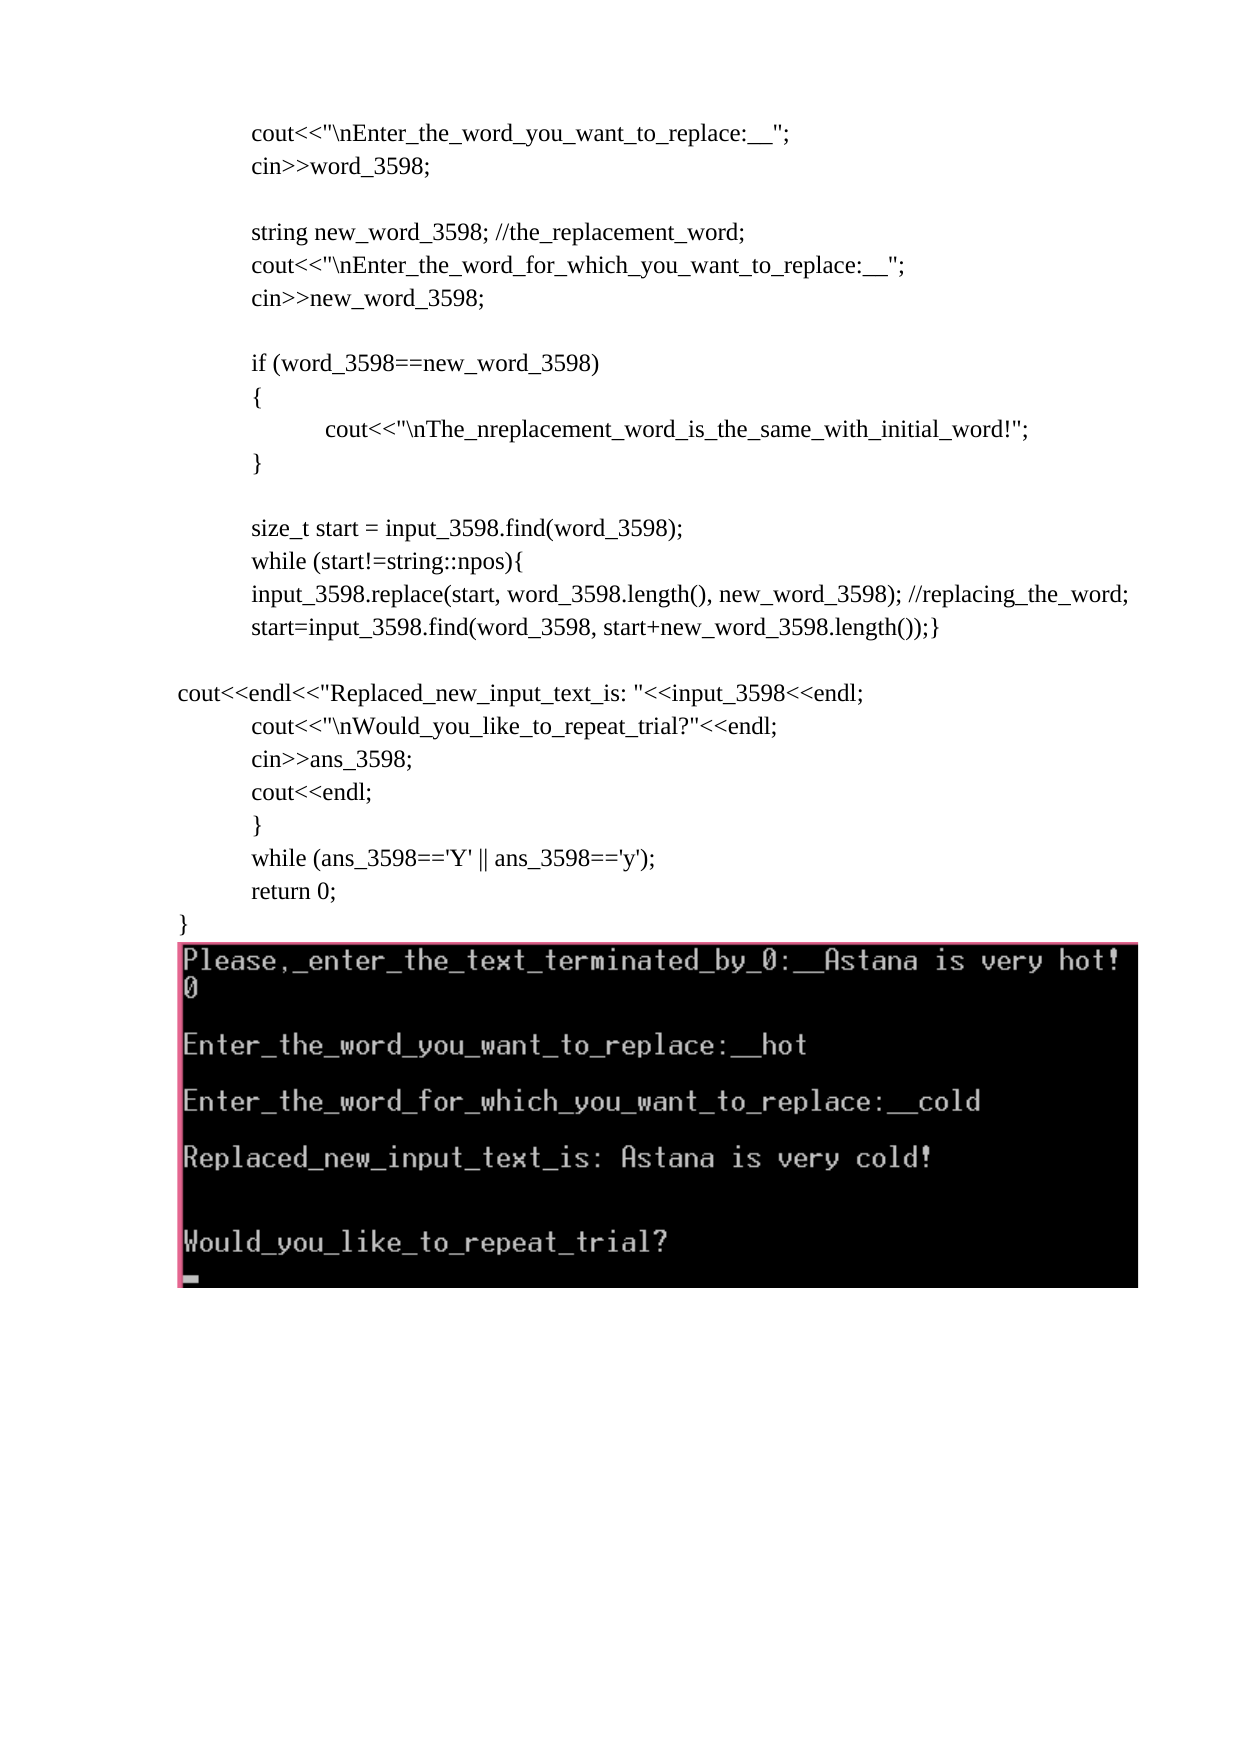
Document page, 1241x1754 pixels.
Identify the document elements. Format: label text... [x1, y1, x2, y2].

text cout<<"\nWould_you_like_to_repeat_trial?"<<endl; [177, 711, 1152, 740]
text } [177, 909, 1152, 938]
text { [177, 382, 1152, 410]
text if (word_3598==new_word_3598) [177, 348, 1152, 377]
text } [177, 448, 1152, 476]
text cout<<endl; [177, 777, 1152, 806]
text cin>>ans_3598; [177, 744, 1152, 773]
text cin>>word_3598; [177, 151, 1152, 180]
text start=input_3598.find(word_3598, start+new_word_3598.length());} [177, 612, 1152, 641]
text return 0; [177, 876, 1152, 905]
text cout<<"\nEnter_the_word_for_which_you_want_to_replace:__"; [177, 250, 1152, 279]
text } [177, 810, 1152, 839]
picture [177, 942, 1139, 1288]
text cout<<endl<<"Replaced_new_input_text_is: "<<input_3598<<endl; [177, 678, 1152, 707]
text input_3598.replace(start, word_3598.length(), new_word_3598); //replacing_the_word; [177, 579, 1152, 608]
text cout<<"\nEnter_the_word_you_want_to_replace:__"; [177, 118, 1152, 147]
text cout<<"\nThe_nreplacement_word_is_the_same_with_initial_word!"; [177, 414, 1152, 443]
text size_t start = input_3598.find(word_3598); [177, 513, 1152, 542]
text string new_word_3598; //the_replacement_word; [177, 217, 1152, 246]
text while (ans_3598=='Y' || ans_3598=='y'); [177, 843, 1152, 872]
text cin>>new_word_3598; [177, 283, 1152, 312]
text while (start!=string::npos){ [177, 546, 1152, 575]
